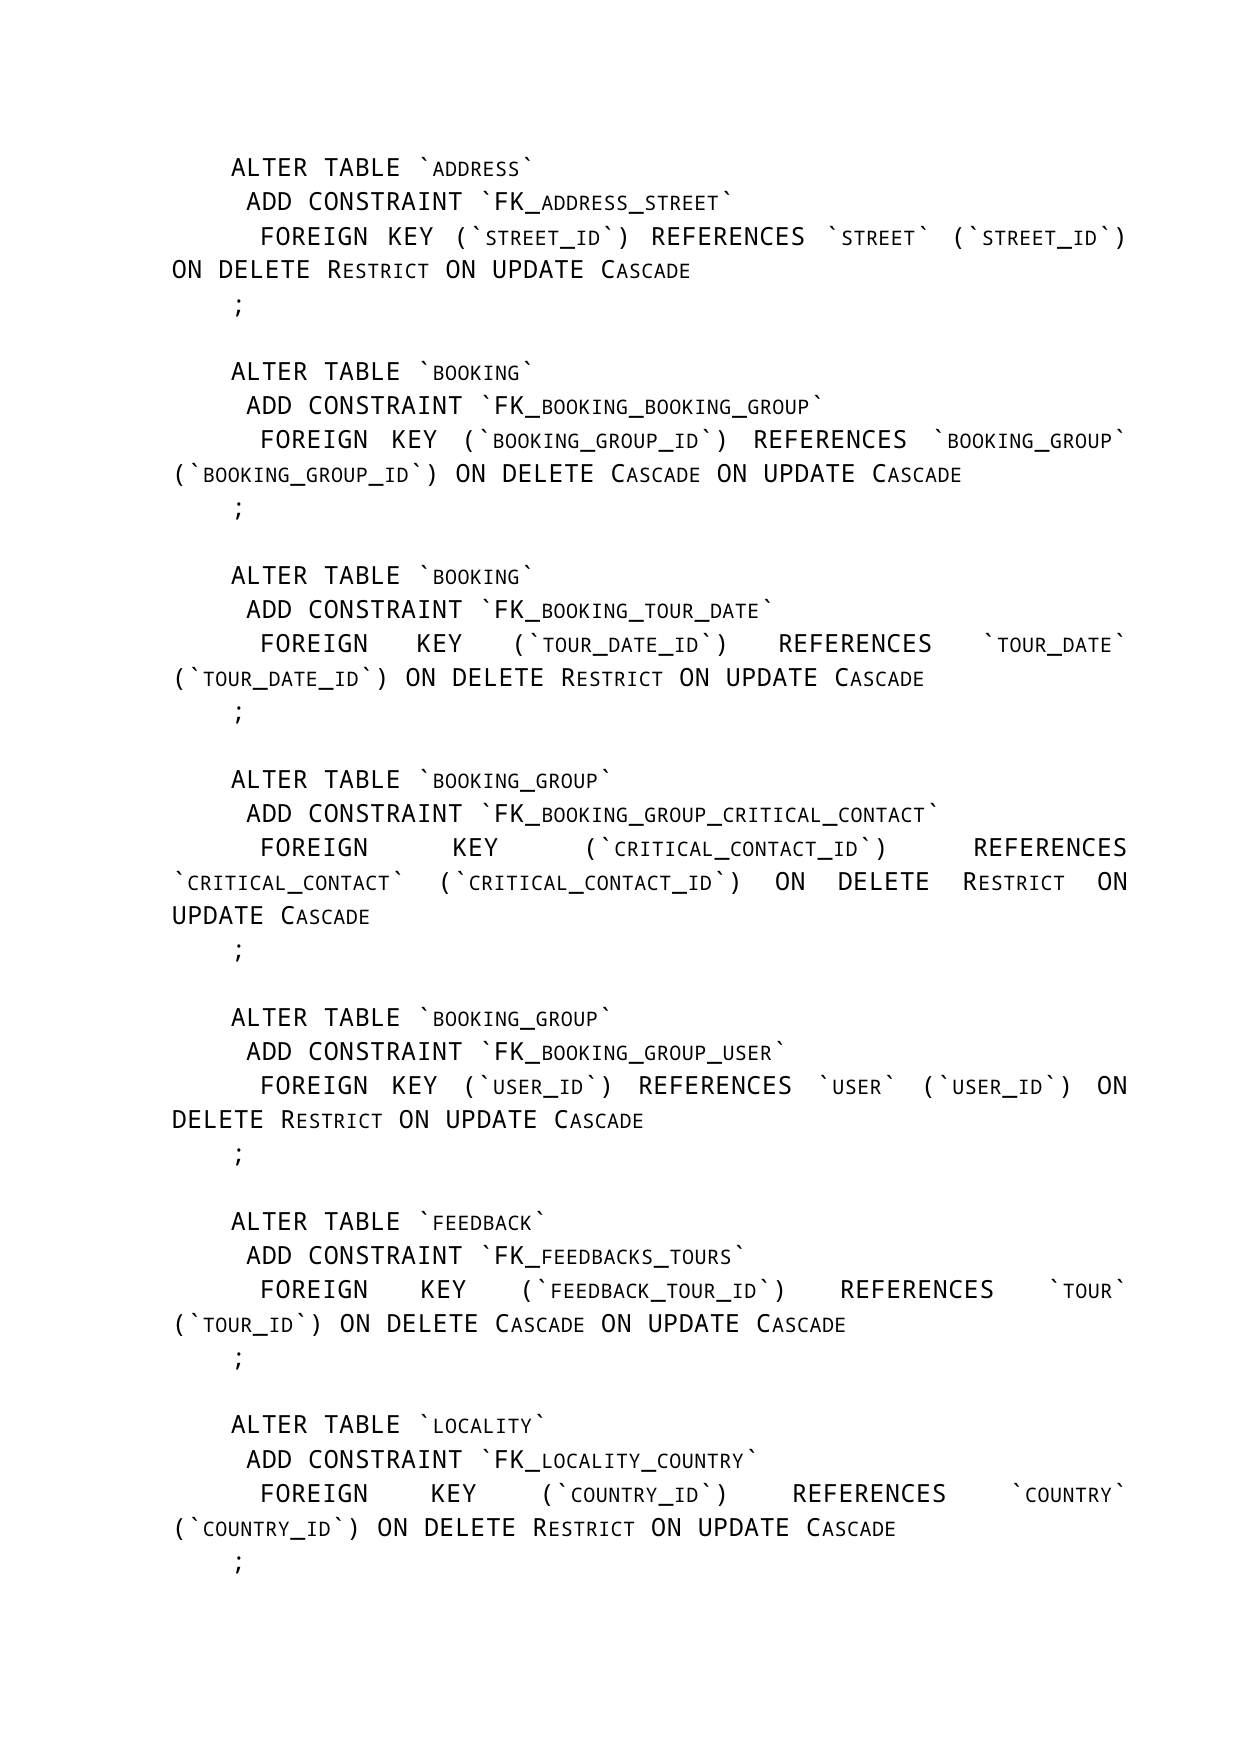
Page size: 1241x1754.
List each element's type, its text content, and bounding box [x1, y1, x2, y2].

text ADD CONSTRAINT `FK_booking_group_critical_contact` [172, 796, 1128, 830]
text FOREIGN KEY (`user_id`) REFERENCES `user` (`user_id`) ON DELETE Restrict ON UPDATE Cascade [172, 1068, 1128, 1136]
text ; [172, 932, 1128, 966]
text ADD CONSTRAINT `FK_address_street` [172, 184, 1128, 218]
text ADD CONSTRAINT `FK_feedbacks_tours` [172, 1237, 1128, 1271]
text ADD CONSTRAINT `FK_booking_group_user` [172, 1033, 1128, 1068]
text ADD CONSTRAINT `FK_booking_booking_group` [172, 388, 1128, 422]
text FOREIGN KEY (`country_id`) REFERENCES `country` (`country_id`) ON DELETE Restrict ON UPDATE Cascade [172, 1475, 1128, 1543]
text ; [172, 1543, 1128, 1577]
text ; [172, 286, 1128, 320]
text ALTER TABLE `address` [172, 150, 1128, 184]
text ; [172, 1339, 1128, 1374]
text ALTER TABLE `booking` [172, 354, 1128, 388]
text FOREIGN KEY (`feedback_tour_id`) REFERENCES `tour` (`tour_id`) ON DELETE Cascade ON UPDATE Cascade [172, 1271, 1128, 1339]
text ADD CONSTRAINT `FK_booking_tour_date` [172, 592, 1128, 626]
text ALTER TABLE `feedback` [172, 1203, 1128, 1237]
text FOREIGN KEY (`critical_contact_id`) REFERENCES `critical_contact` (`critical_contact_id`) ON DELETE Restrict ON UPDATE Cascade [172, 830, 1128, 932]
text FOREIGN KEY (`street_id`) REFERENCES `street` (`street_id`) ON DELETE Restrict ON UPDATE Cascade [172, 218, 1128, 286]
text ; [172, 694, 1128, 728]
text ; [172, 1136, 1128, 1170]
text ; [172, 490, 1128, 524]
text ALTER TABLE `booking` [172, 558, 1128, 592]
text ALTER TABLE `locality` [172, 1407, 1128, 1441]
text ALTER TABLE `booking_group` [172, 999, 1128, 1033]
text ADD CONSTRAINT `FK_locality_country` [172, 1441, 1128, 1475]
text ALTER TABLE `booking_group` [172, 762, 1128, 796]
text FOREIGN KEY (`tour_date_id`) REFERENCES `tour_date` (`tour_date_id`) ON DELETE Restrict ON UPDATE Cascade [172, 626, 1128, 694]
text FOREIGN KEY (`booking_group_id`) REFERENCES `booking_group` (`booking_group_id`) ON DELETE Cascade ON UPDATE Cascade [172, 422, 1128, 490]
